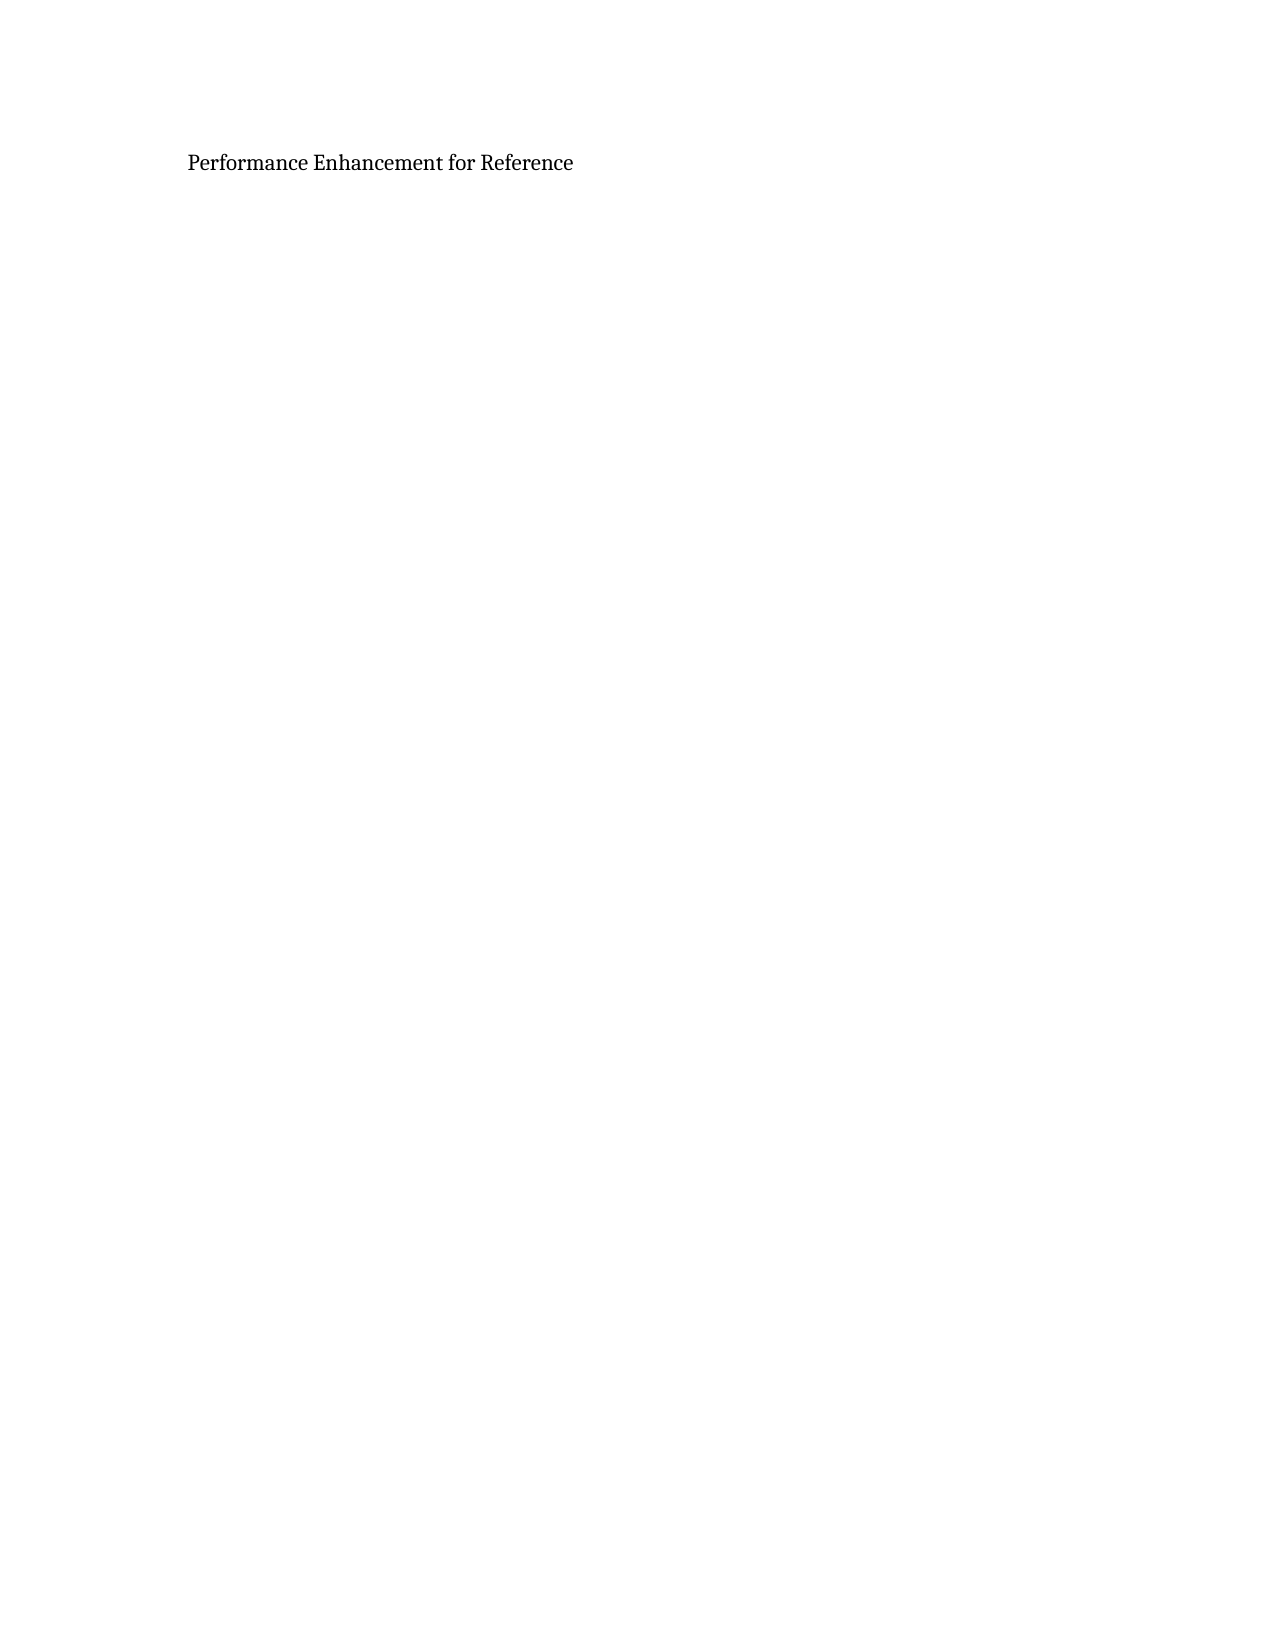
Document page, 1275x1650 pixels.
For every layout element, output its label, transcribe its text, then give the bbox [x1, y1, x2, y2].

text Performance Enhancement for Reference [187, 150, 1087, 176]
